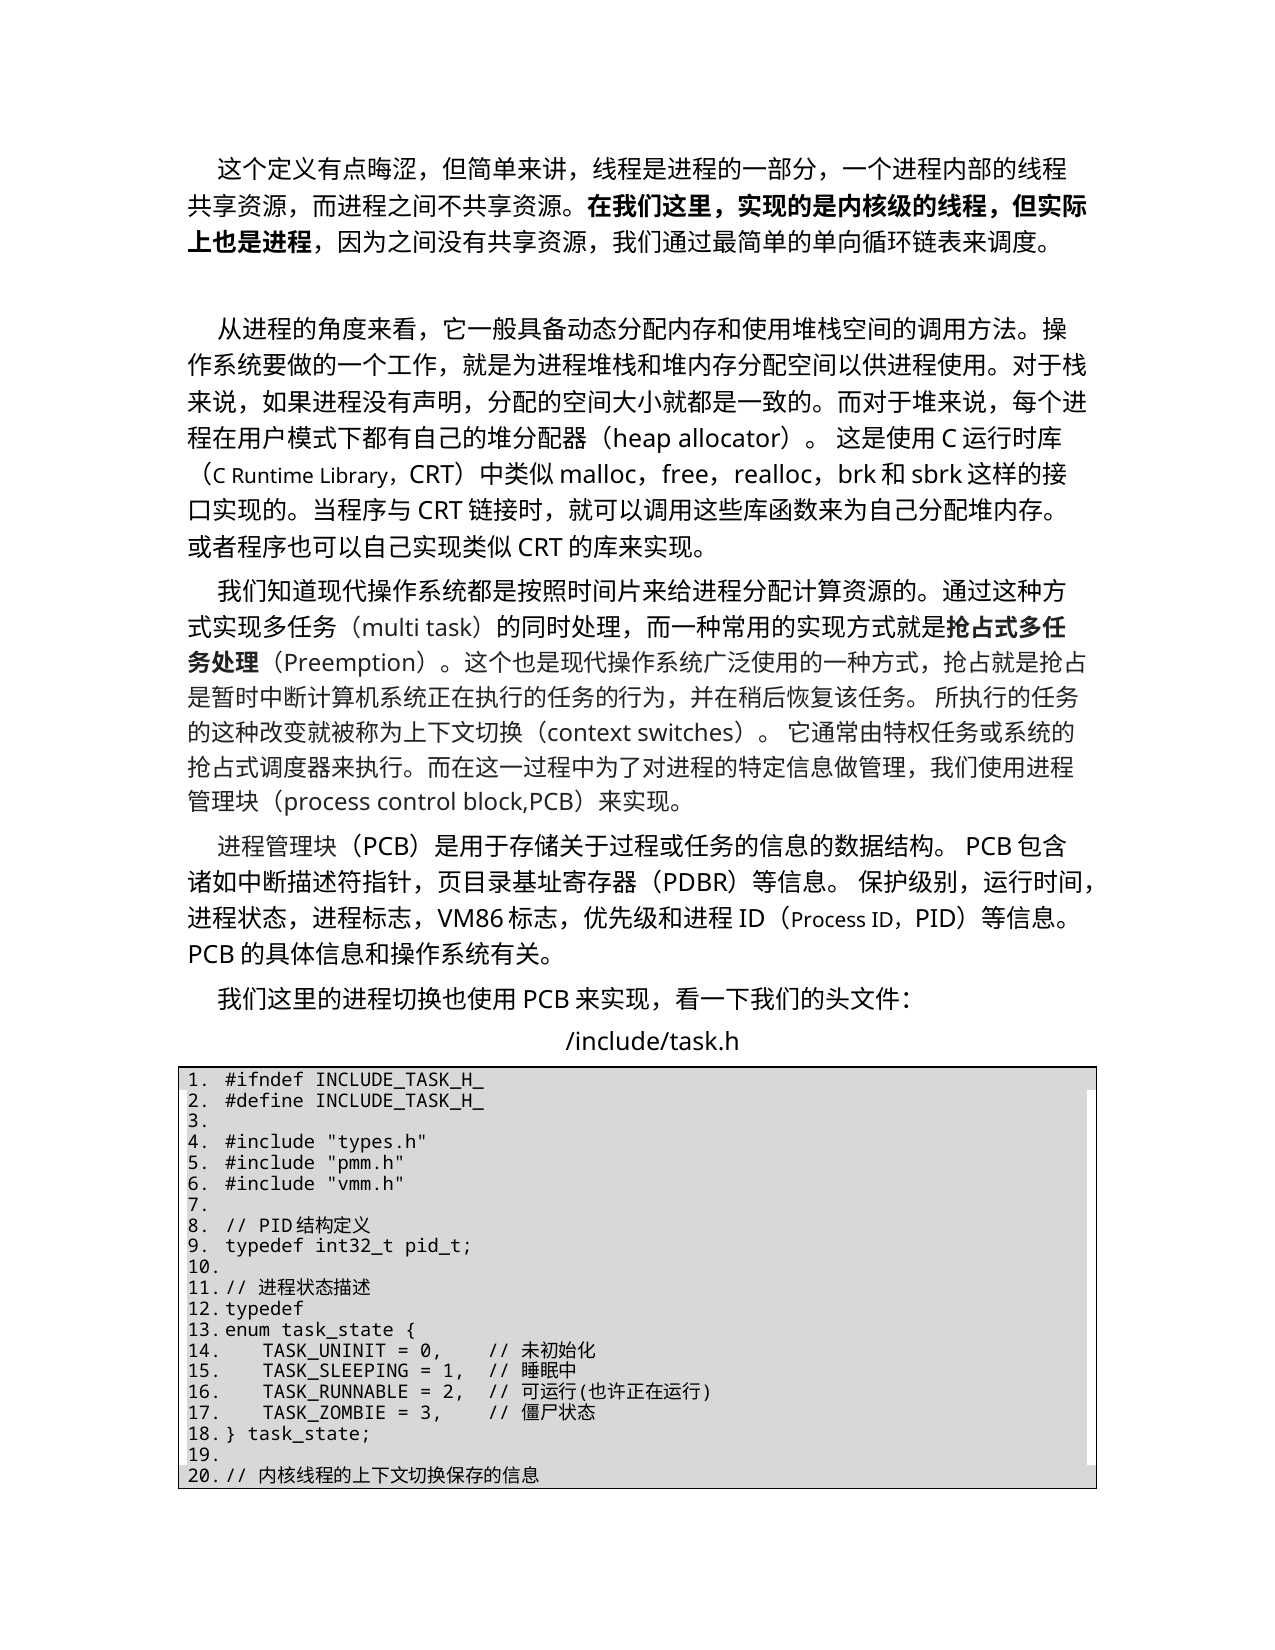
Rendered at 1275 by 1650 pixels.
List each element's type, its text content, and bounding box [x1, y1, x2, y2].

text typedef [187, 1299, 1087, 1319]
text // 进程状态描述 [187, 1278, 1087, 1299]
text typedef int32_t pid_t; [187, 1236, 1087, 1257]
text TASK_UNINIT = 0, // 未初始化 [187, 1340, 1087, 1361]
text // 内核线程的上下文切换保存的信息 [179, 1462, 1096, 1488]
text 我们这里的进程切换也使用PCB来实现，看一下我们的头文件： [187, 979, 1087, 1016]
text 我们知道现代操作系统都是按照时间片来给进程分配计算资源的。通过这种方式实现多任务（multi task）的同时处理，而一种常用的实现方式就是抢占式多任务处理（Preemption）。这个也是现代操作系统广泛使用的一种方式，抢占就是抢占是暂时中断计算机系统正在执行的任务的行为，并在稍后恢复该任务。 所执行的任务的这种改变就被称为上下文切换（context switches）。 它通常由特权任务或系统的抢占式调度器来执行。而在这一过程中为了对进程的特定信息做管理，我们使用进程管理块（process control block,PCB）来实现。 [187, 572, 1087, 818]
text enum task_state { [187, 1319, 1087, 1340]
text 从进程的角度来看，它一般具备动态分配内存和使用堆栈空间的调用方法。操作系统要做的一个工作，就是为进程堆栈和堆内存分配空间以供进程使用。对于栈来说，如果进程没有声明，分配的空间大小就都是一致的。而对于堆来说，每个进程在用户模式下都有自己的堆分配器（heap allocator）。 这是使用C运行时库（C Runtime Library，CRT）中类似malloc，free，realloc，brk和sbrk这样的接口实现的。当程序与CRT链接时，就可以调用这些库函数来为自己分配堆内存。或者程序也可以自己实现类似CRT的库来实现。 [187, 309, 1087, 563]
text 这个定义有点晦涩，但简单来讲，线程是进程的一部分，一个进程内部的线程共享资源，而进程之间不共享资源。在我们这里，实现的是内核级的线程，但实际上也是进程，因为之间没有共享资源，我们通过最简单的单向循环链表来调度。 [187, 150, 1087, 259]
text // PID结构定义 [187, 1215, 1087, 1236]
text TASK_RUNNABLE = 2, // 可运行(也许正在运行) [187, 1382, 1087, 1403]
text } task_state; [187, 1424, 1087, 1444]
text 进程管理块（PCB）是用于存储关于过程或任务的信息的数据结构。 PCB包含诸如中断描述符指针，页目录基址寄存器（PDBR）等信息。 保护级别，运行时间，进程状态，进程标志，VM86标志，优先级和进程ID（Process ID，PID）等信息。 PCB的具体信息和操作系统有关。 [187, 826, 1087, 971]
text #ifndef INCLUDE_TASK_H_ [179, 1068, 1096, 1090]
text TASK_ZOMBIE = 3, // 僵尸状态 [187, 1403, 1087, 1424]
text #include "vmm.h" [187, 1174, 1087, 1194]
text #define INCLUDE_TASK_H_ [187, 1090, 1087, 1111]
text TASK_SLEEPING = 1, // 睡眠中 [187, 1361, 1087, 1382]
text #include "types.h" [187, 1132, 1087, 1153]
text #include "pmm.h" [187, 1153, 1087, 1174]
text /include/task.h [187, 1024, 1087, 1058]
